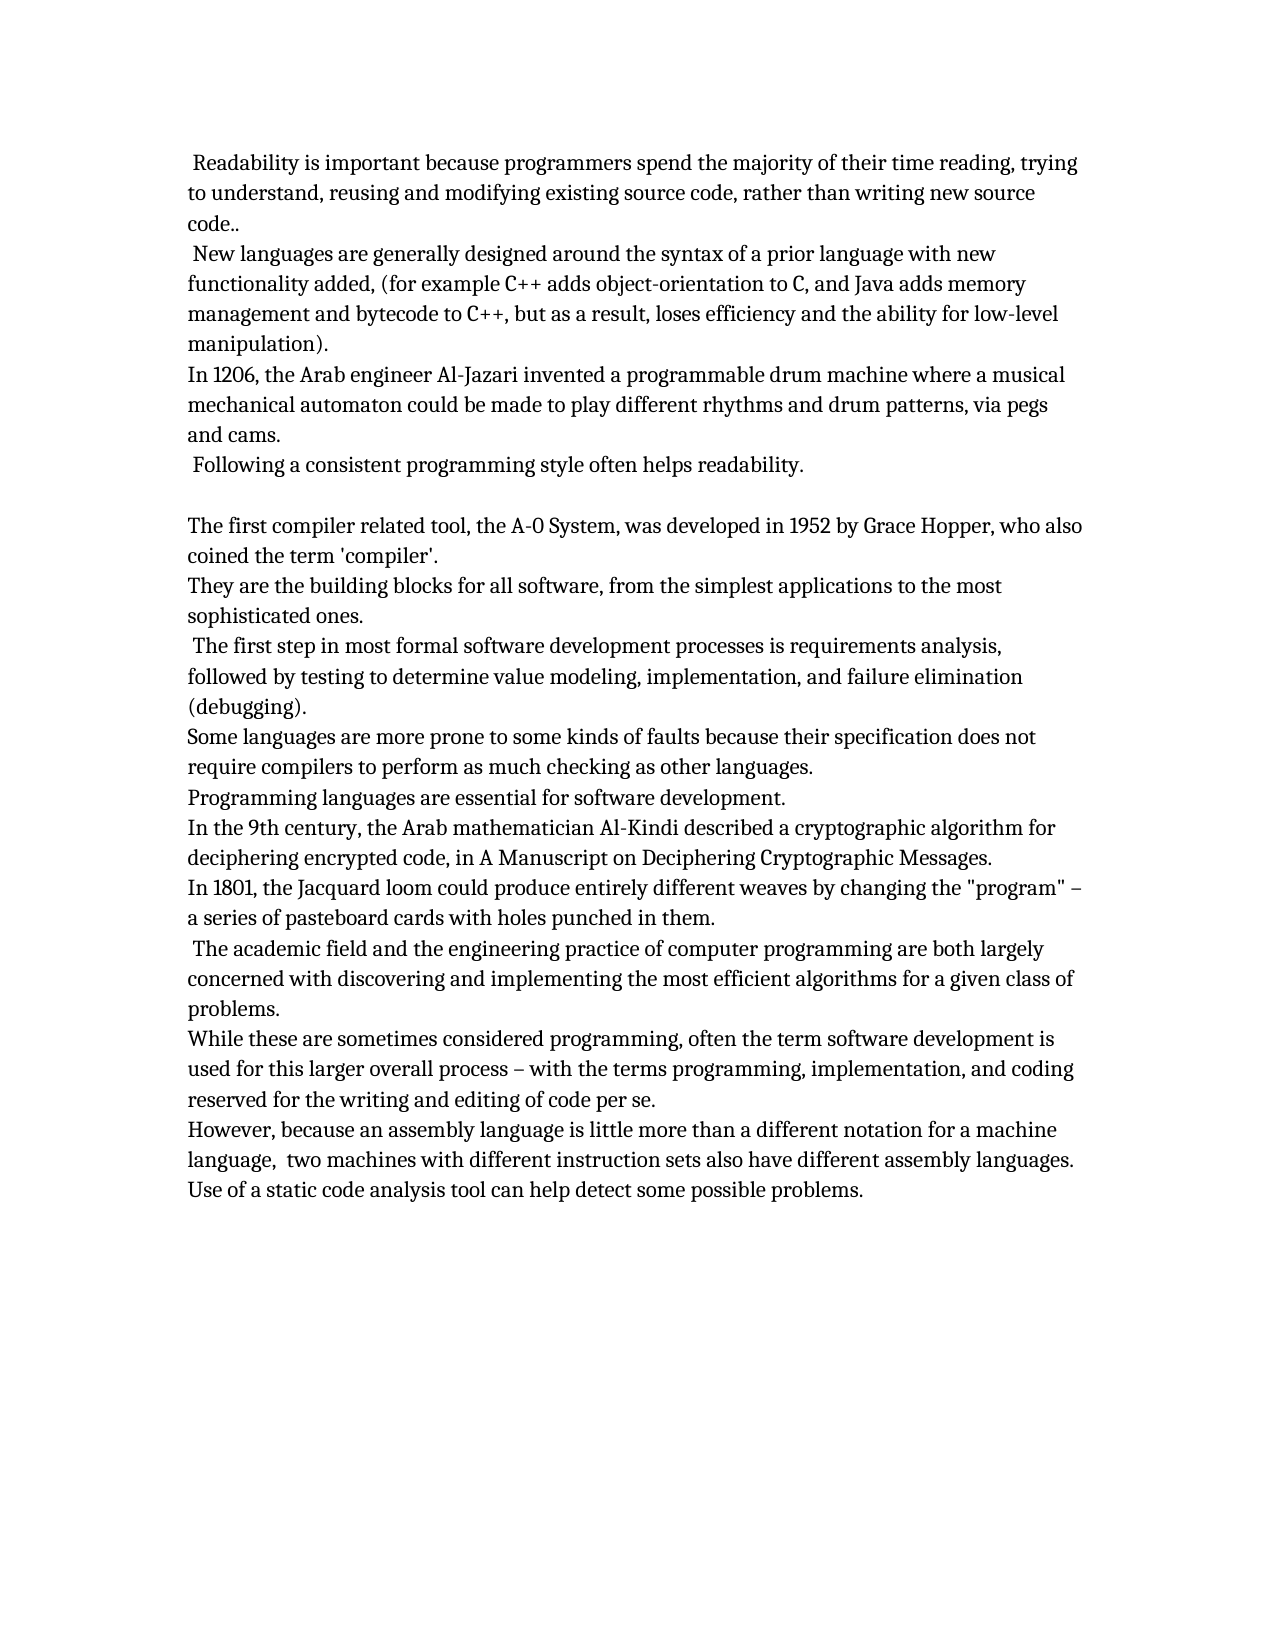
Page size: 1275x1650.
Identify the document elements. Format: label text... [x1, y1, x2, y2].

text Readability is important because programmers spend the majority of their time reading, trying to understand, reusing and modifying existing source code, rather than writing new source code.. New languages are generally designed around the syntax of a prior language with new functionality added, (for example C++ adds object-orientation to C, and Java adds memory management and bytecode to C++, but as a result, loses efficiency and the ability for low-level manipulation). In 1206, the Arab engineer Al-Jazari invented a programmable drum machine where a musical mechanical automaton could be made to play different rhythms and drum patterns, via pegs and cams. Following a consistent programming style often helps readability. The first compiler related tool, the A-0 System, was developed in 1952 by Grace Hopper, who also coined the term 'compiler'. They are the building blocks for all software, from the simplest applications to the most sophisticated ones. The first step in most formal software development processes is requirements analysis, followed by testing to determine value modeling, implementation, and failure elimination (debugging). Some languages are more prone to some kinds of faults because their specification does not require compilers to perform as much checking as other languages. Programming languages are essential for software development. In the 9th century, the Arab mathematician Al-Kindi described a cryptographic algorithm for deciphering encrypted code, in A Manuscript on Deciphering Cryptographic Messages. In 1801, the Jacquard loom could produce entirely different weaves by changing the "program" – a series of pasteboard cards with holes punched in them. The academic field and the engineering practice of computer programming are both largely concerned with discovering and implementing the most efficient algorithms for a given class of problems. While these are sometimes considered programming, often the term software development is used for this larger overall process – with the terms programming, implementation, and coding reserved for the writing and editing of code per se. However, because an assembly language is little more than a different notation for a machine language, two machines with different instruction sets also have different assembly languages. Use of a static code analysis tool can help detect some possible problems. [187, 150, 1087, 1203]
